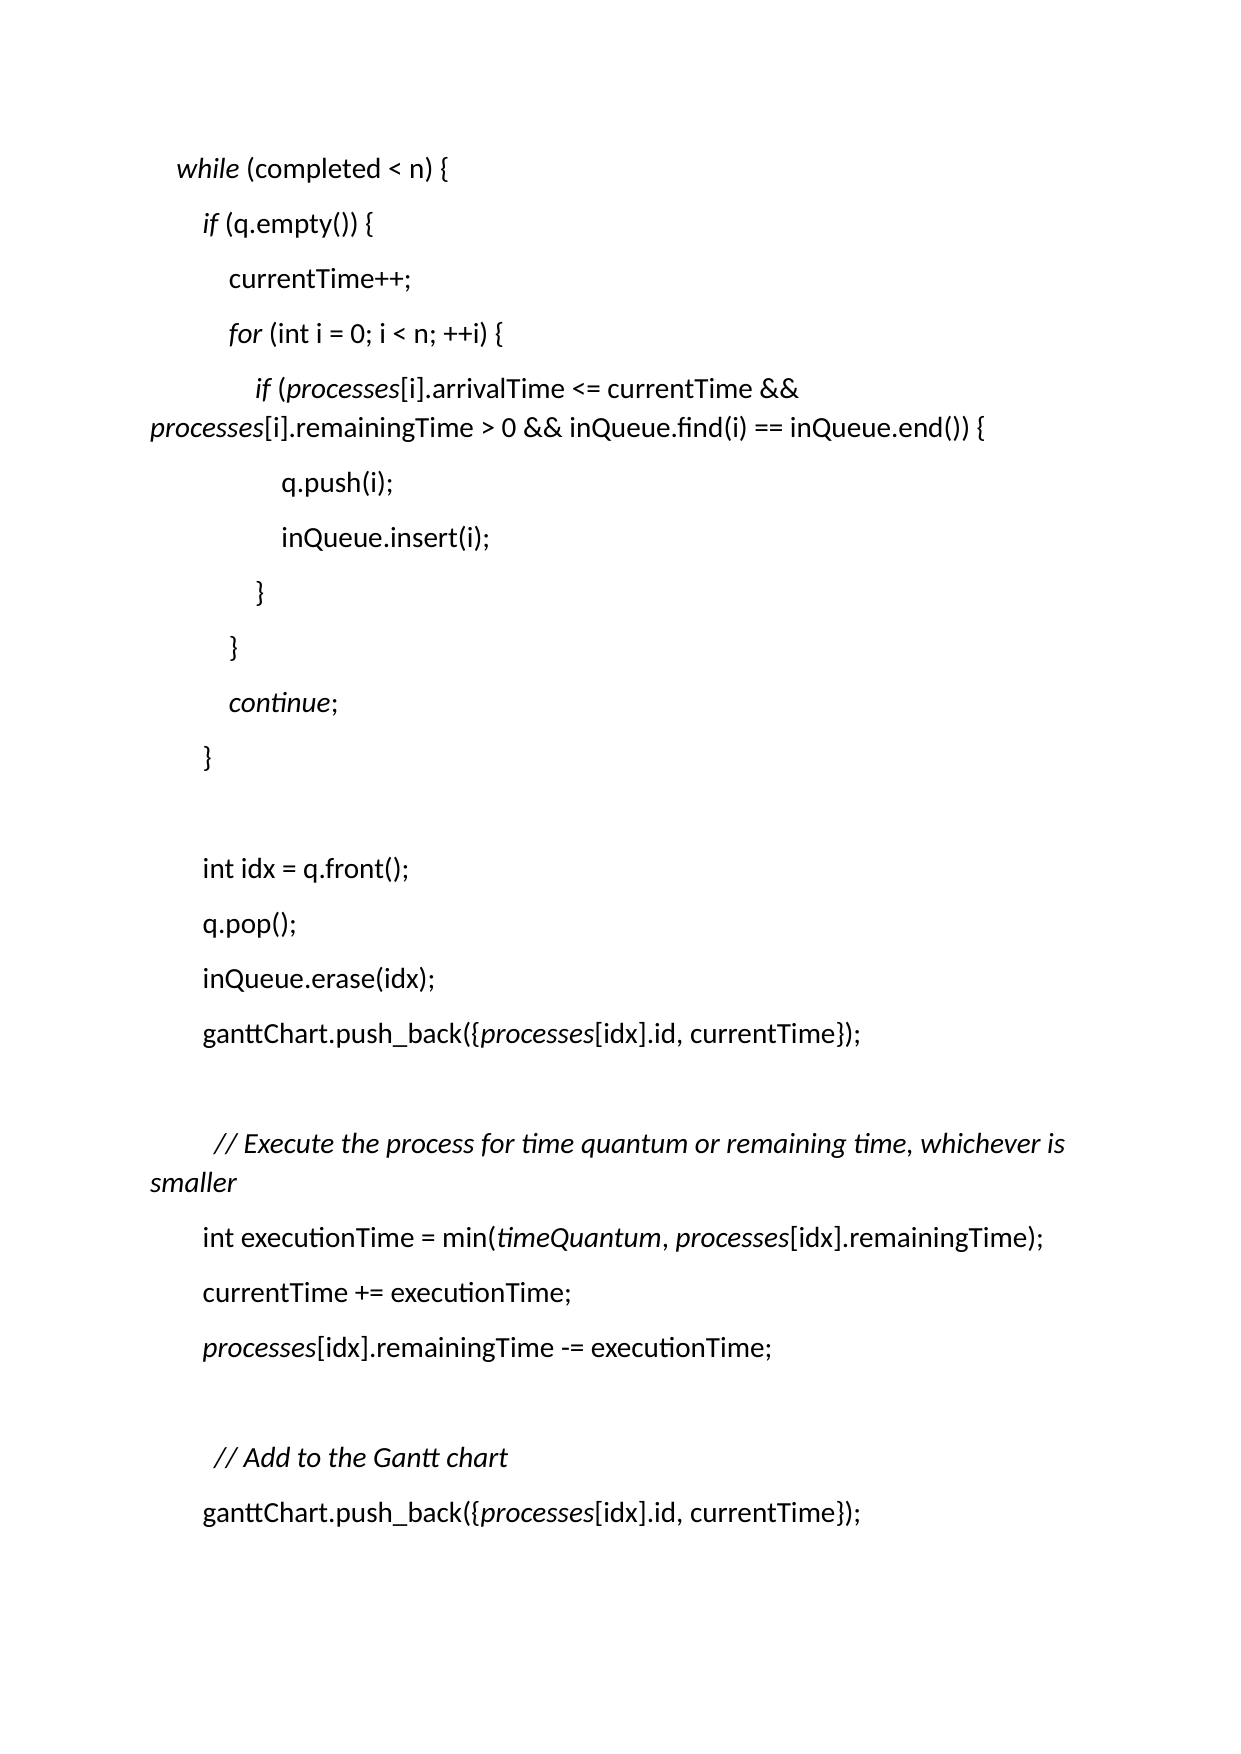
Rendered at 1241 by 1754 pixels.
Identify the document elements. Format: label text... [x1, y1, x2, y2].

text if (processes[i].arrivalTime <= currentTime && processes[i].remainingTime > 0 && inQueue.find(i) == inQueue.end()) { [150, 370, 1090, 444]
text currentTime++; [150, 260, 1090, 296]
text q.pop(); [150, 905, 1090, 940]
text inQueue.insert(i); [150, 519, 1090, 555]
text processes[idx].remainingTime -= executionTime; [150, 1329, 1090, 1364]
text currentTime += executionTime; [150, 1274, 1090, 1309]
text } [150, 629, 1090, 665]
text ganttChart.push_back({processes[idx].id, currentTime}); [150, 1494, 1090, 1530]
text for (int i = 0; i < n; ++i) { [150, 315, 1090, 351]
text if (q.empty()) { [150, 205, 1090, 241]
text q.push(i); [150, 464, 1090, 499]
text } [150, 574, 1090, 610]
text // Add to the Gantt chart [150, 1439, 1090, 1475]
text inQueue.erase(idx); [150, 960, 1090, 996]
text ganttChart.push_back({processes[idx].id, currentTime}); [150, 1015, 1090, 1051]
text while (completed < n) { [150, 150, 1090, 186]
text int idx = q.front(); [150, 850, 1090, 885]
text } [150, 739, 1090, 775]
text continue; [150, 684, 1090, 720]
text int executionTime = min(timeQuantum, processes[idx].remainingTime); [150, 1219, 1090, 1254]
text // Execute the process for time quantum or remaining time, whichever is smaller [150, 1125, 1090, 1199]
